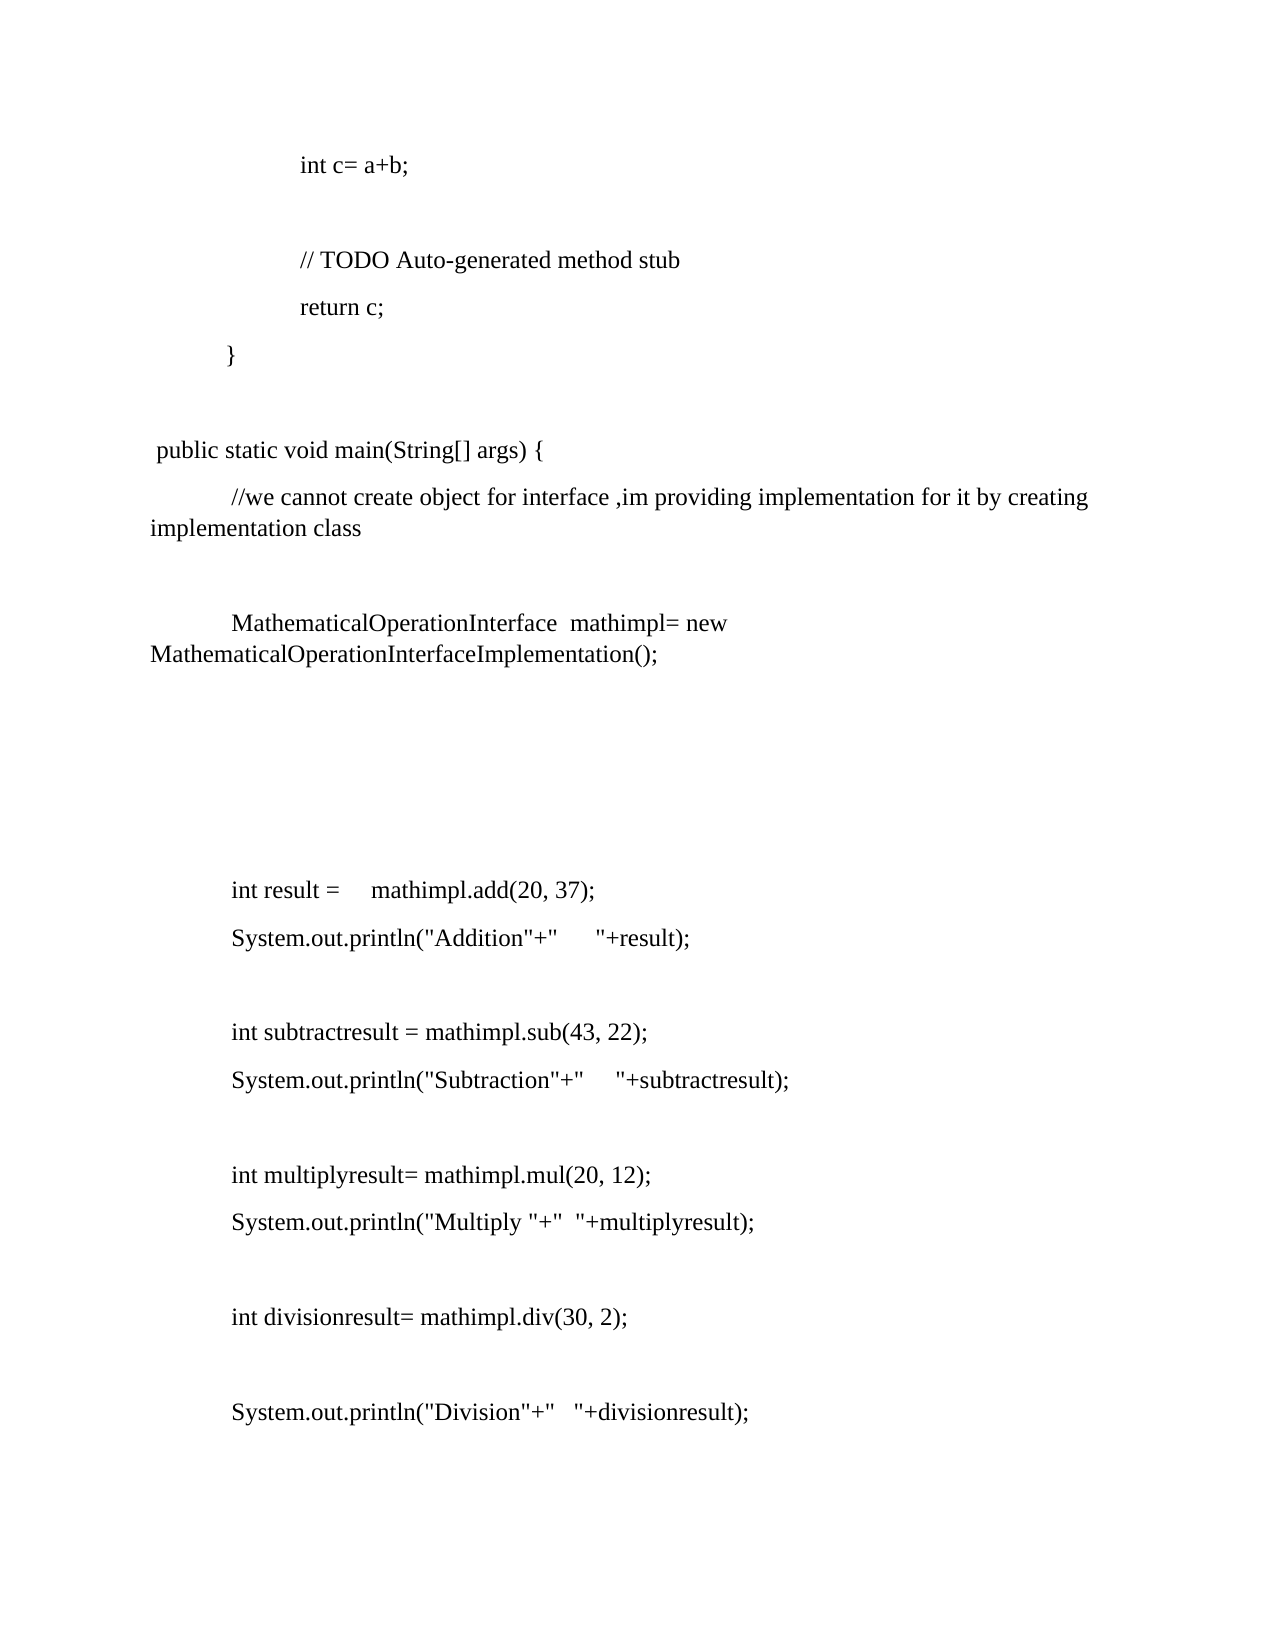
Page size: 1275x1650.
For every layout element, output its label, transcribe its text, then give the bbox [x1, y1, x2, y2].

text //we cannot create object for interface ,im providing implementation for it by creating implementation class [150, 482, 1125, 542]
text int result = mathimpl.add(20, 37); [150, 875, 1125, 904]
text return c; [150, 292, 1125, 321]
text int c= a+b; [150, 150, 1125, 179]
text public static void main(String[] args) { [150, 435, 1125, 463]
text } [150, 340, 1125, 369]
text MathematicalOperationInterface mathimpl= new MathematicalOperationInterfaceImplementation(); [150, 608, 1125, 668]
text System.out.println("Subtraction"+" "+subtractresult); [150, 1065, 1125, 1094]
text int multiplyresult= mathimpl.mul(20, 12); [150, 1160, 1125, 1188]
text System.out.println("Addition"+" "+result); [150, 923, 1125, 951]
text int subtractresult = mathimpl.sub(43, 22); [150, 1017, 1125, 1046]
text System.out.println("Multiply "+" "+multiplyresult); [150, 1207, 1125, 1236]
text // TODO Auto-generated method stub [150, 245, 1125, 273]
text int divisionresult= mathimpl.div(30, 2); [150, 1302, 1125, 1331]
text System.out.println("Division"+" "+divisionresult); [150, 1397, 1125, 1426]
